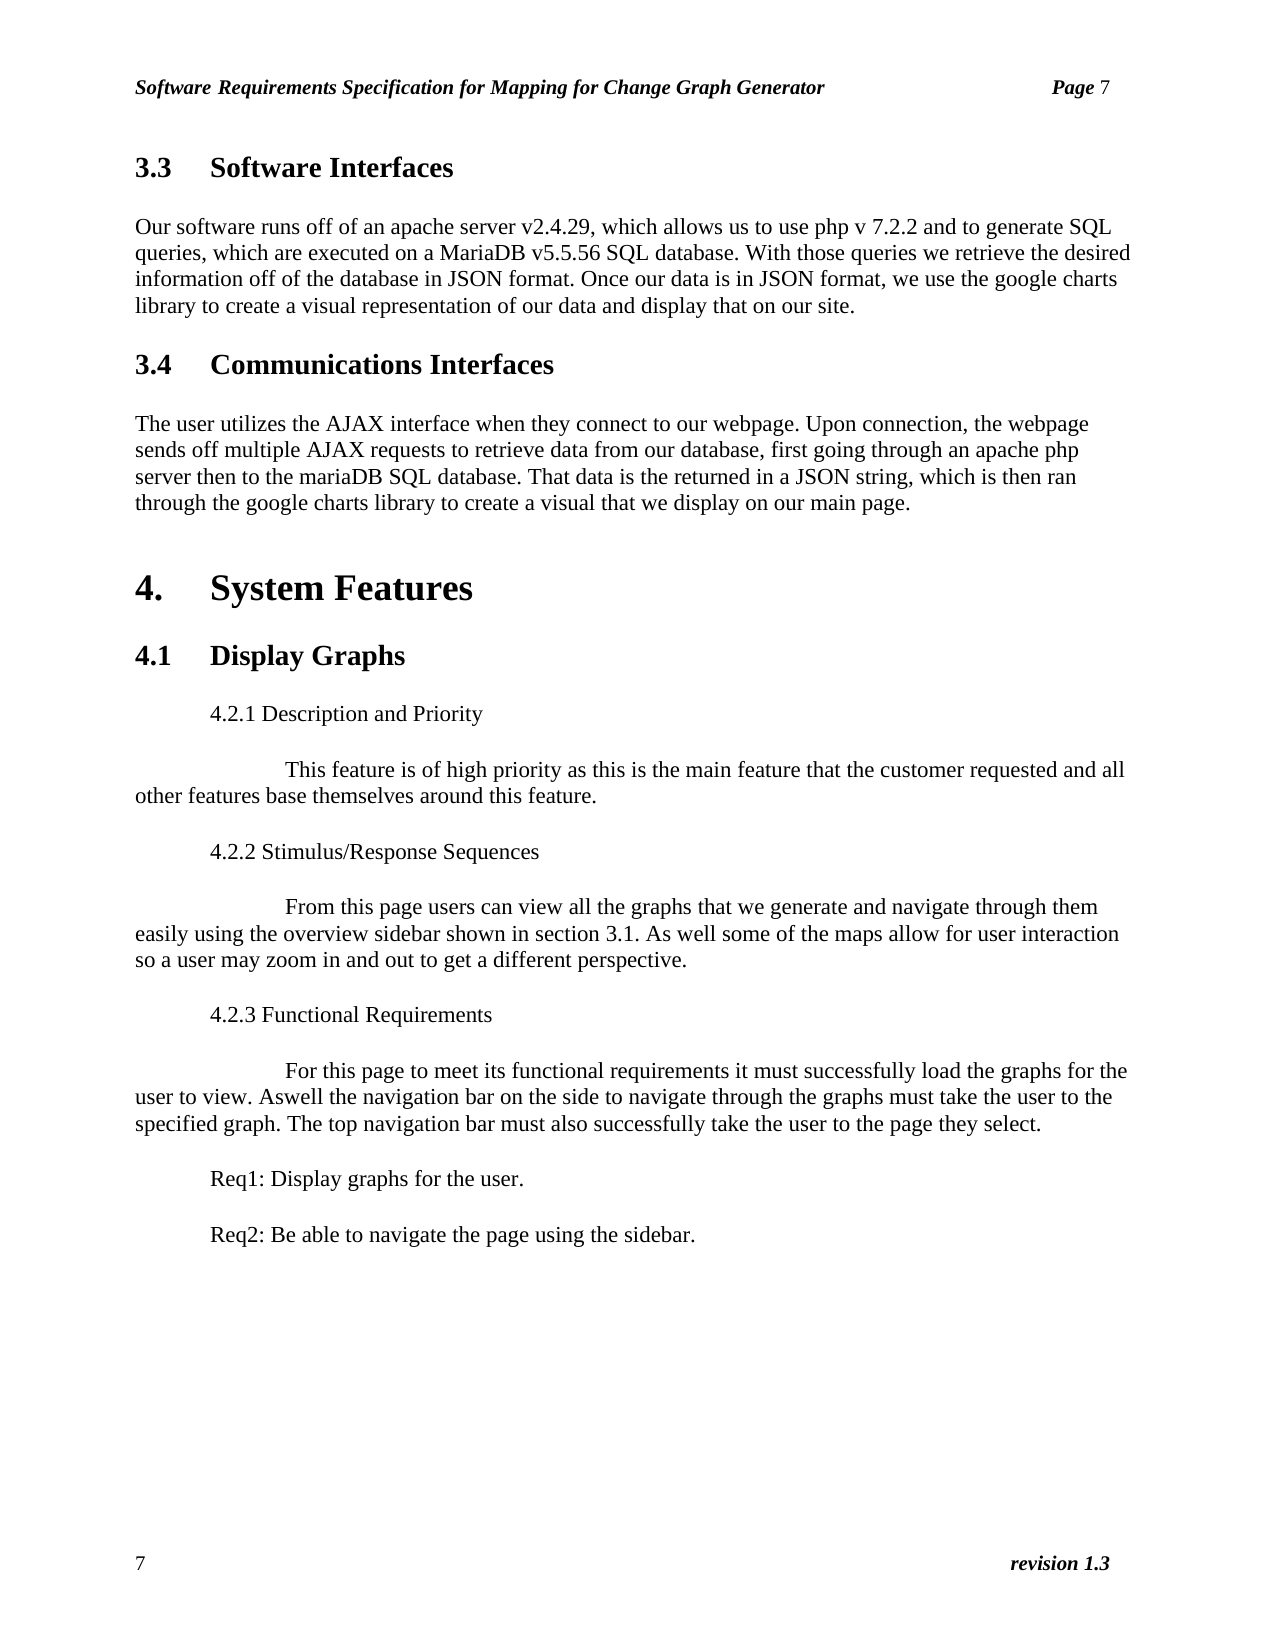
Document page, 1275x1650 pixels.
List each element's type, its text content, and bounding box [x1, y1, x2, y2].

list Software Interfaces [135, 150, 1140, 183]
text Our software runs off of an apache server v2.4.29, which allows us to use php v 7.2.2 and to generate SQL queries, which are executed on a MariaDB v5.5.56 SQL database. With those queries we retrieve the desired information off of the database in JSON format. Once our data is in JSON format, we use the google charts library to create a visual representation of our data and display that on our site. [135, 213, 1140, 318]
text Req1: Display graphs for the user. [135, 1165, 1140, 1192]
text For this page to meet its functional requirements it must successfully load the graphs for the user to view. Aswell the navigation bar on the side to navigate through the graphs must take the user to the specified graph. The top navigation bar must also successfully take the user to the page they select. [135, 1057, 1140, 1136]
text 4.2.3 Functional Requirements [135, 1002, 1140, 1028]
text The user utilizes the AJAX interface when they connect to our webpage. Upon connection, the webpage sends off multiple AJAX requests to retrieve data from our database, first going through an apache php server then to the mariaDB SQL database. That data is the returned in a JSON string, which is then ran through the google charts library to create a visual that we display on our main page. [135, 410, 1140, 515]
list Communications Interfaces [135, 347, 1140, 381]
list System Features [135, 565, 1140, 608]
text Req2: Be able to navigate the page using the sidebar. [135, 1221, 1140, 1247]
text 4.2.2 Stimulus/Response Sequences [135, 838, 1140, 864]
text From this page users can view all the graphs that we generate and navigate through them easily using the overview sidebar shown in section 3.1. As well some of the maps allow for user interaction so a user may zoom in and out to get a different perspective. [135, 893, 1140, 972]
list Display Graphs [135, 638, 1140, 671]
text 4.2.1 Description and Priority [135, 700, 1140, 727]
text This feature is of high priority as this is the main feature that the customer requested and all other features base themselves around this feature. [135, 756, 1140, 809]
